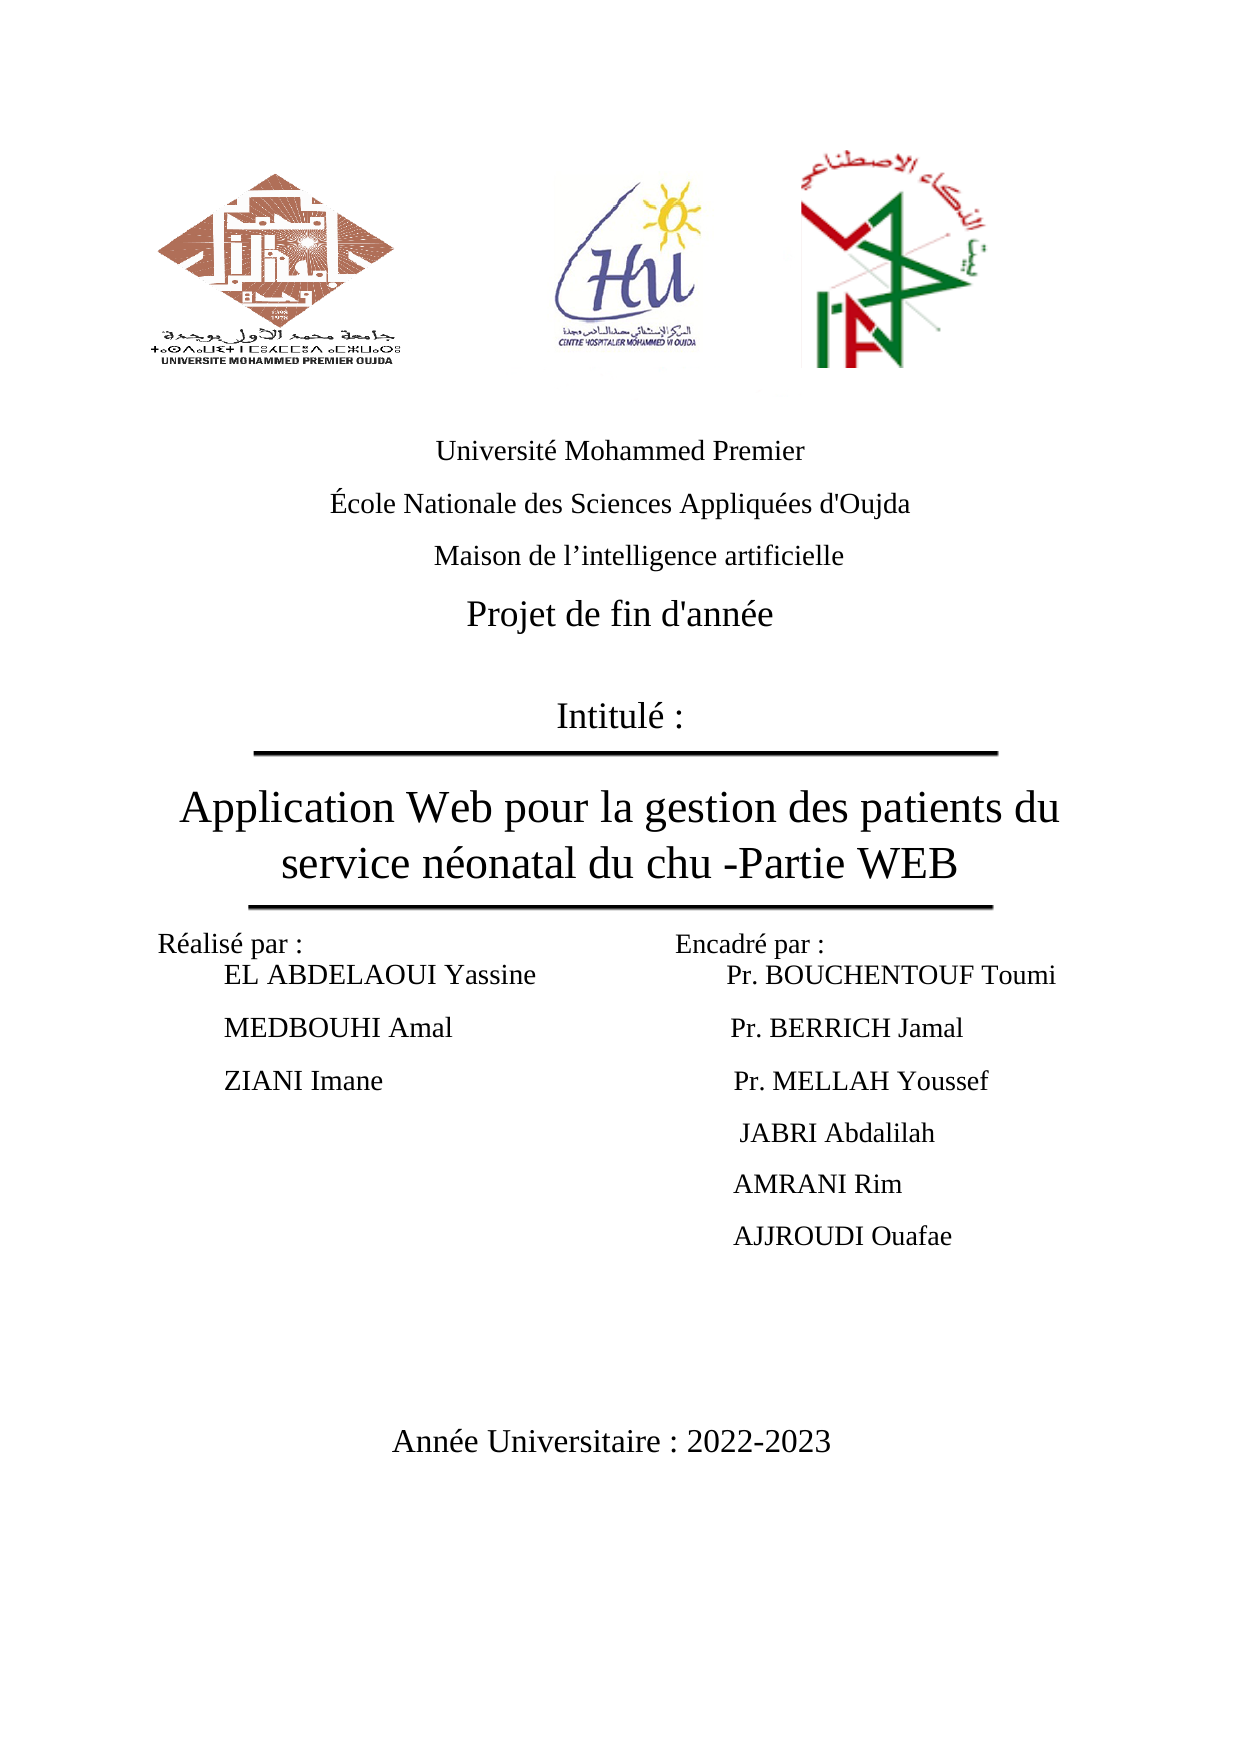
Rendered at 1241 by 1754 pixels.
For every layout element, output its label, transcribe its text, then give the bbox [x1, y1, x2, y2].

picture [248, 905, 999, 912]
text Intitulé : [150, 693, 1090, 736]
text Année Universitaire : 2022-2023 [150, 1422, 1090, 1460]
picture [253, 751, 1004, 758]
text Université Mohammed Premier [150, 433, 1090, 466]
text MEDBOUHI Amal Pr. BERRICH Jamal [224, 1010, 1090, 1044]
text AMRANI Rim [564, 1168, 1090, 1200]
text AJJROUDI Ouafae [564, 1219, 1090, 1252]
text École Nationale des Sciences Appliquées d'Oujda [150, 486, 1090, 519]
picture [150, 173, 402, 368]
text EL ABDELAOUI Yassine Pr. BOUCHENTOUF Toumi [224, 957, 1090, 991]
text Application Web pour la gestion des patients du service néonatal du chu -Partie WEB [150, 779, 1090, 889]
text Réalisé par : Encadré par : [150, 937, 1090, 957]
text Projet de fin d'année [150, 592, 1090, 635]
picture [459, 150, 995, 408]
text ZIANI Imane Pr. MELLAH Youssef [224, 1063, 1090, 1097]
text Maison de l’intelligence artificielle [150, 538, 1090, 572]
text JABRI Abdalilah [564, 1116, 1090, 1148]
